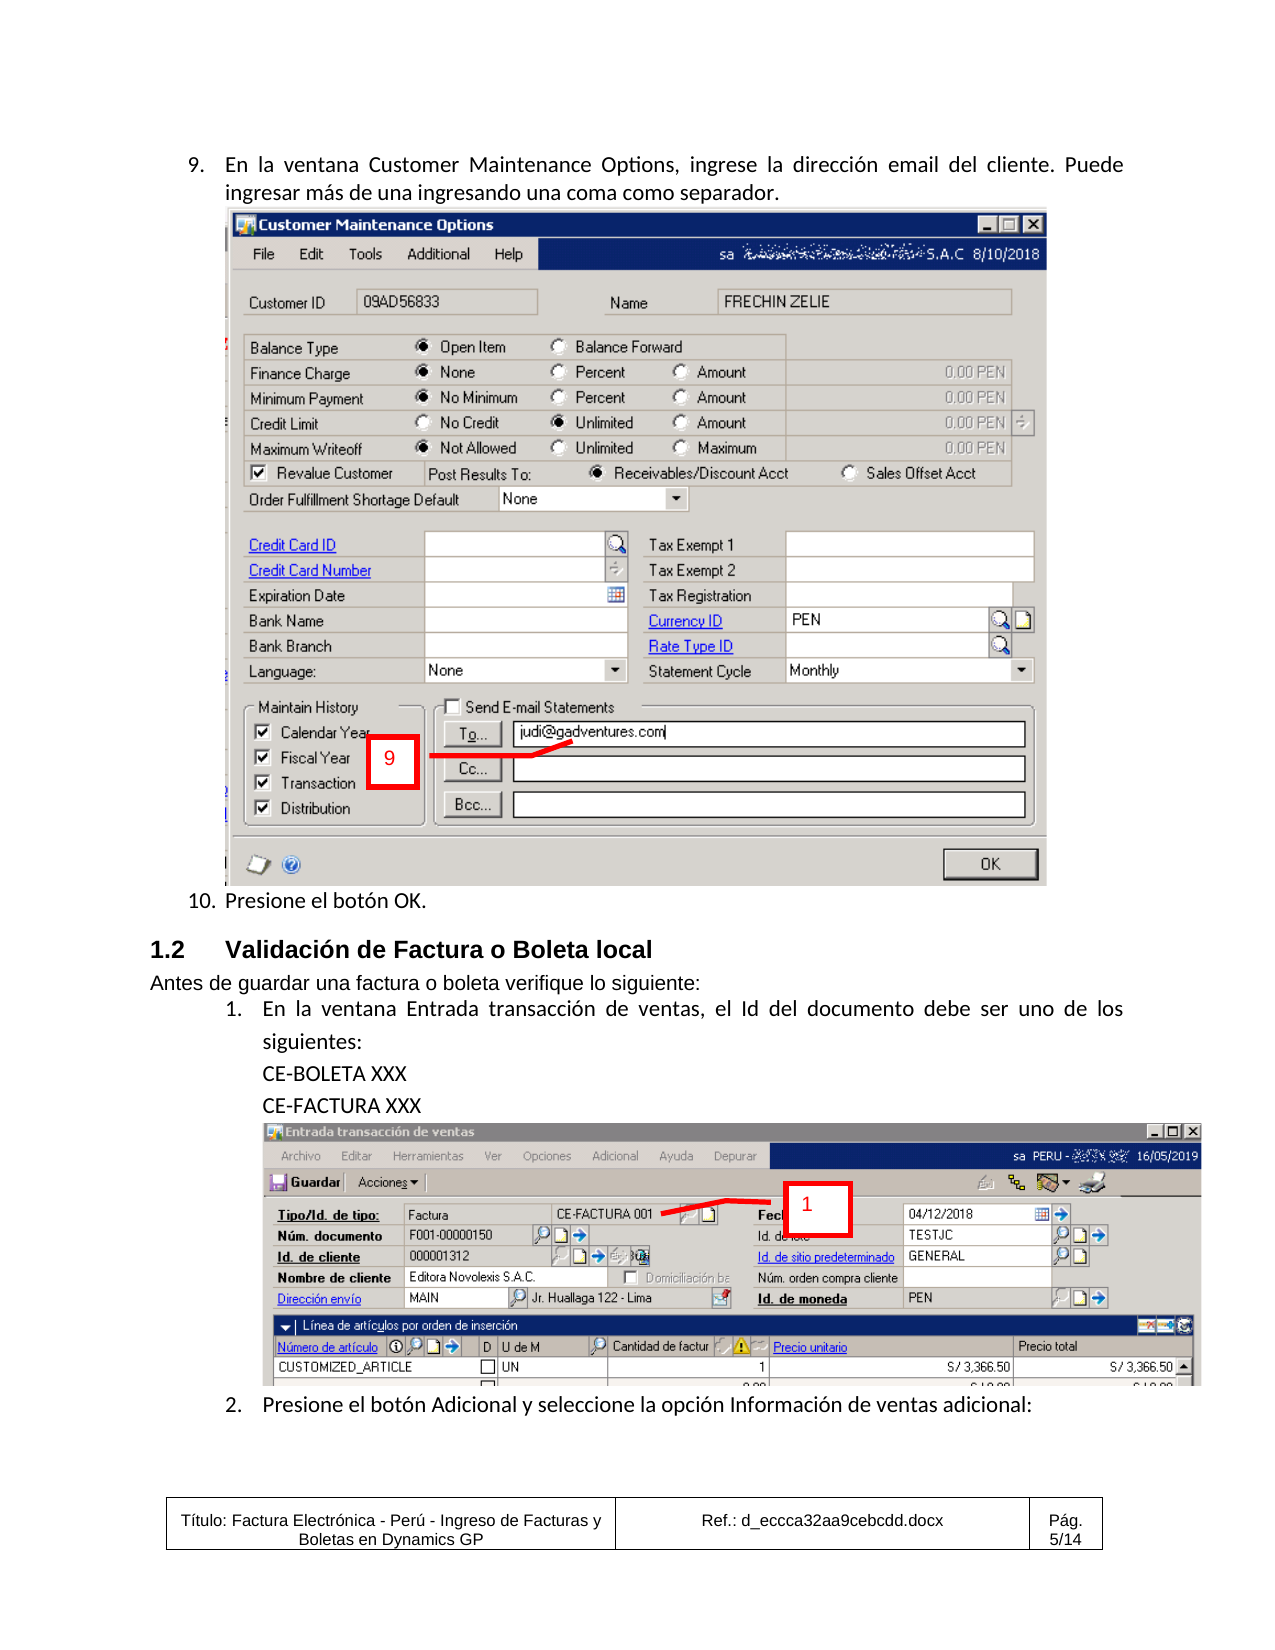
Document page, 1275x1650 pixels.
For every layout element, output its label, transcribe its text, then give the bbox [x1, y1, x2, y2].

list CE-FACTURA XXX [262, 1091, 1125, 1119]
list En la ventana Customer Maintenance Options, ingrese la dirección email del cliente. Puede ingresar más de una ingresando una coma como separador. [187, 150, 1125, 206]
subtitle Validación de Factura o Boleta local [150, 934, 1125, 963]
list Presione el botón Adicional y seleccione la opción Información de ventas adicional: [225, 1390, 1125, 1418]
list En la ventana Entrada transacción de ventas, el Id del documento debe ser uno de los siguientes: [225, 994, 1125, 1055]
list Presione el botón OK. [187, 886, 1125, 914]
picture [262, 1123, 1202, 1386]
picture [225, 206, 1047, 886]
list CE-BOLETA XXX [262, 1059, 1125, 1087]
text Antes de guardar una factura o boleta verifique lo siguiente: [150, 969, 1125, 994]
